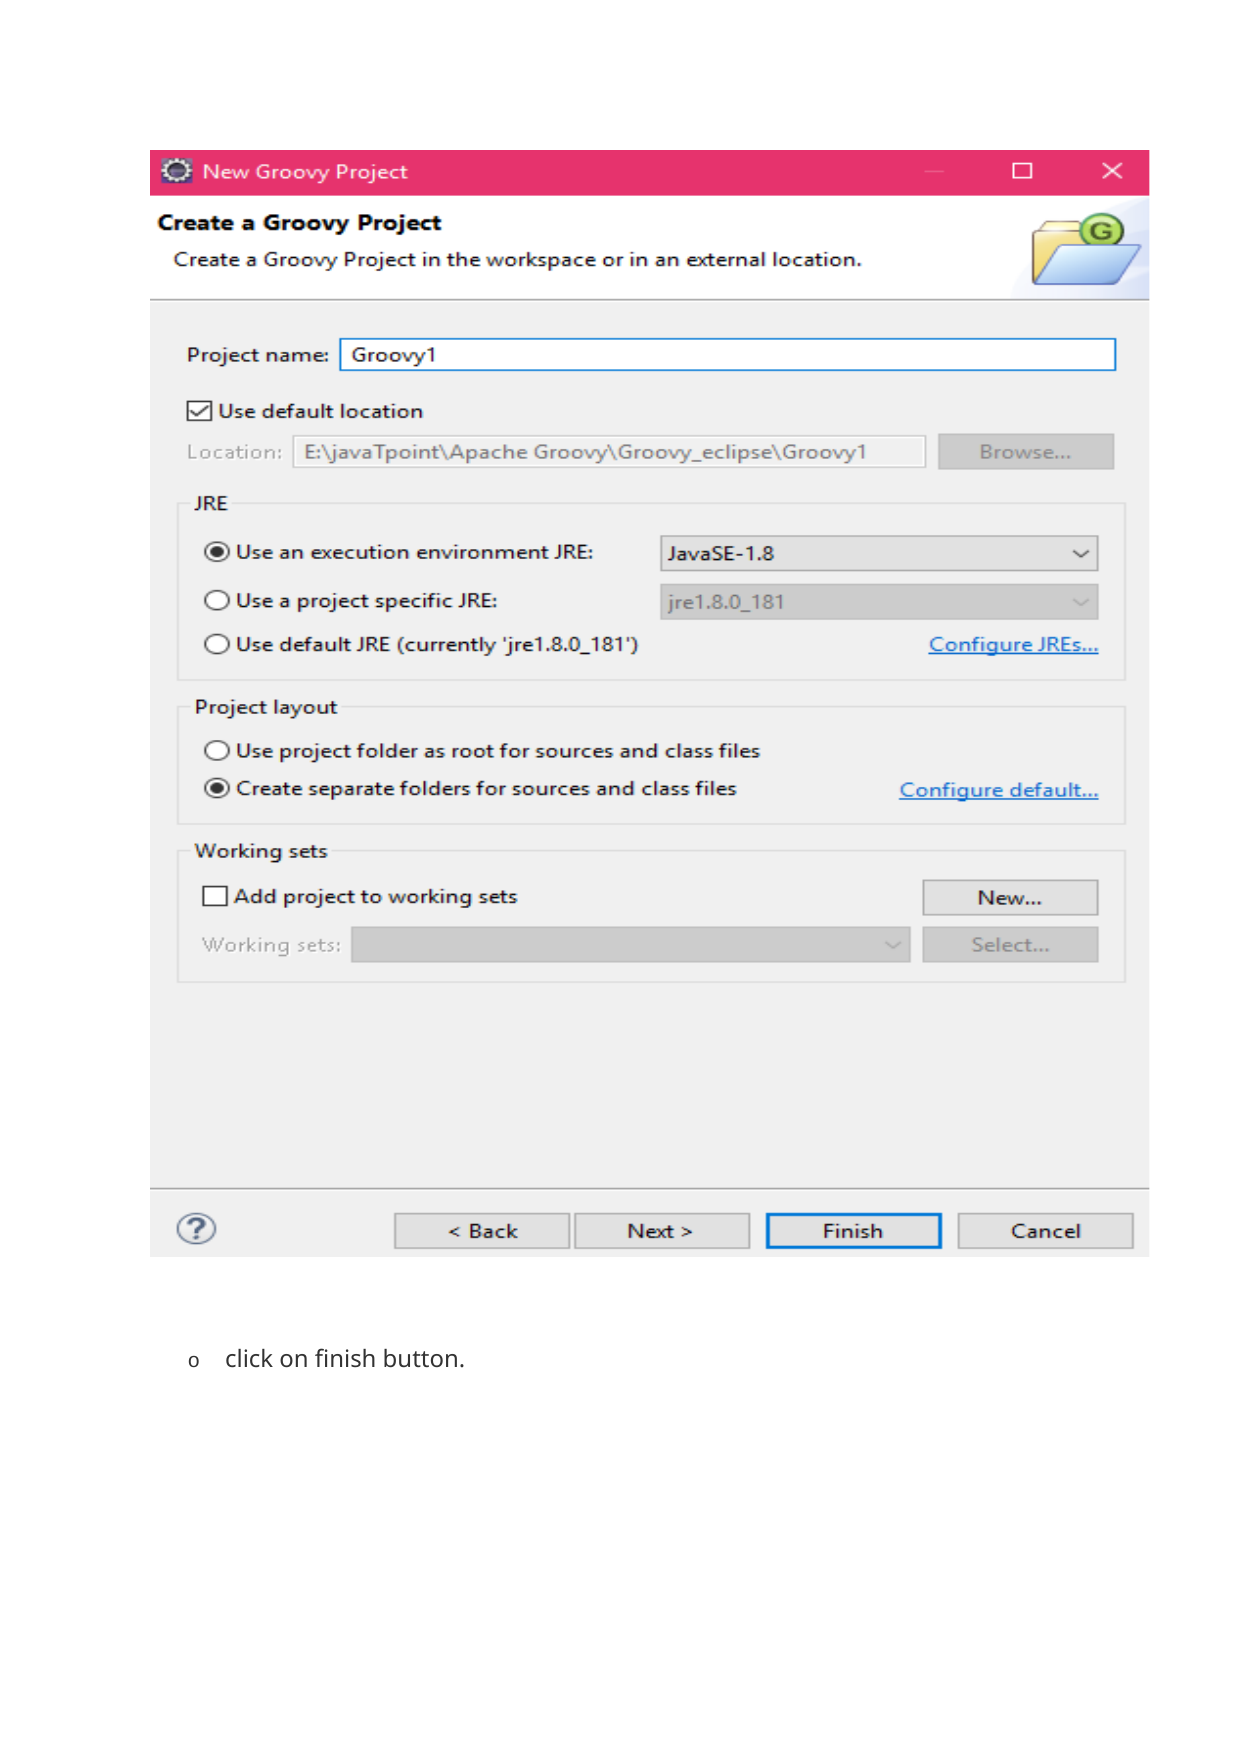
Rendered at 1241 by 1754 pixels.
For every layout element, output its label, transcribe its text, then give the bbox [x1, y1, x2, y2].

picture [150, 150, 1150, 1257]
list click on finish button. [187, 1341, 1090, 1374]
